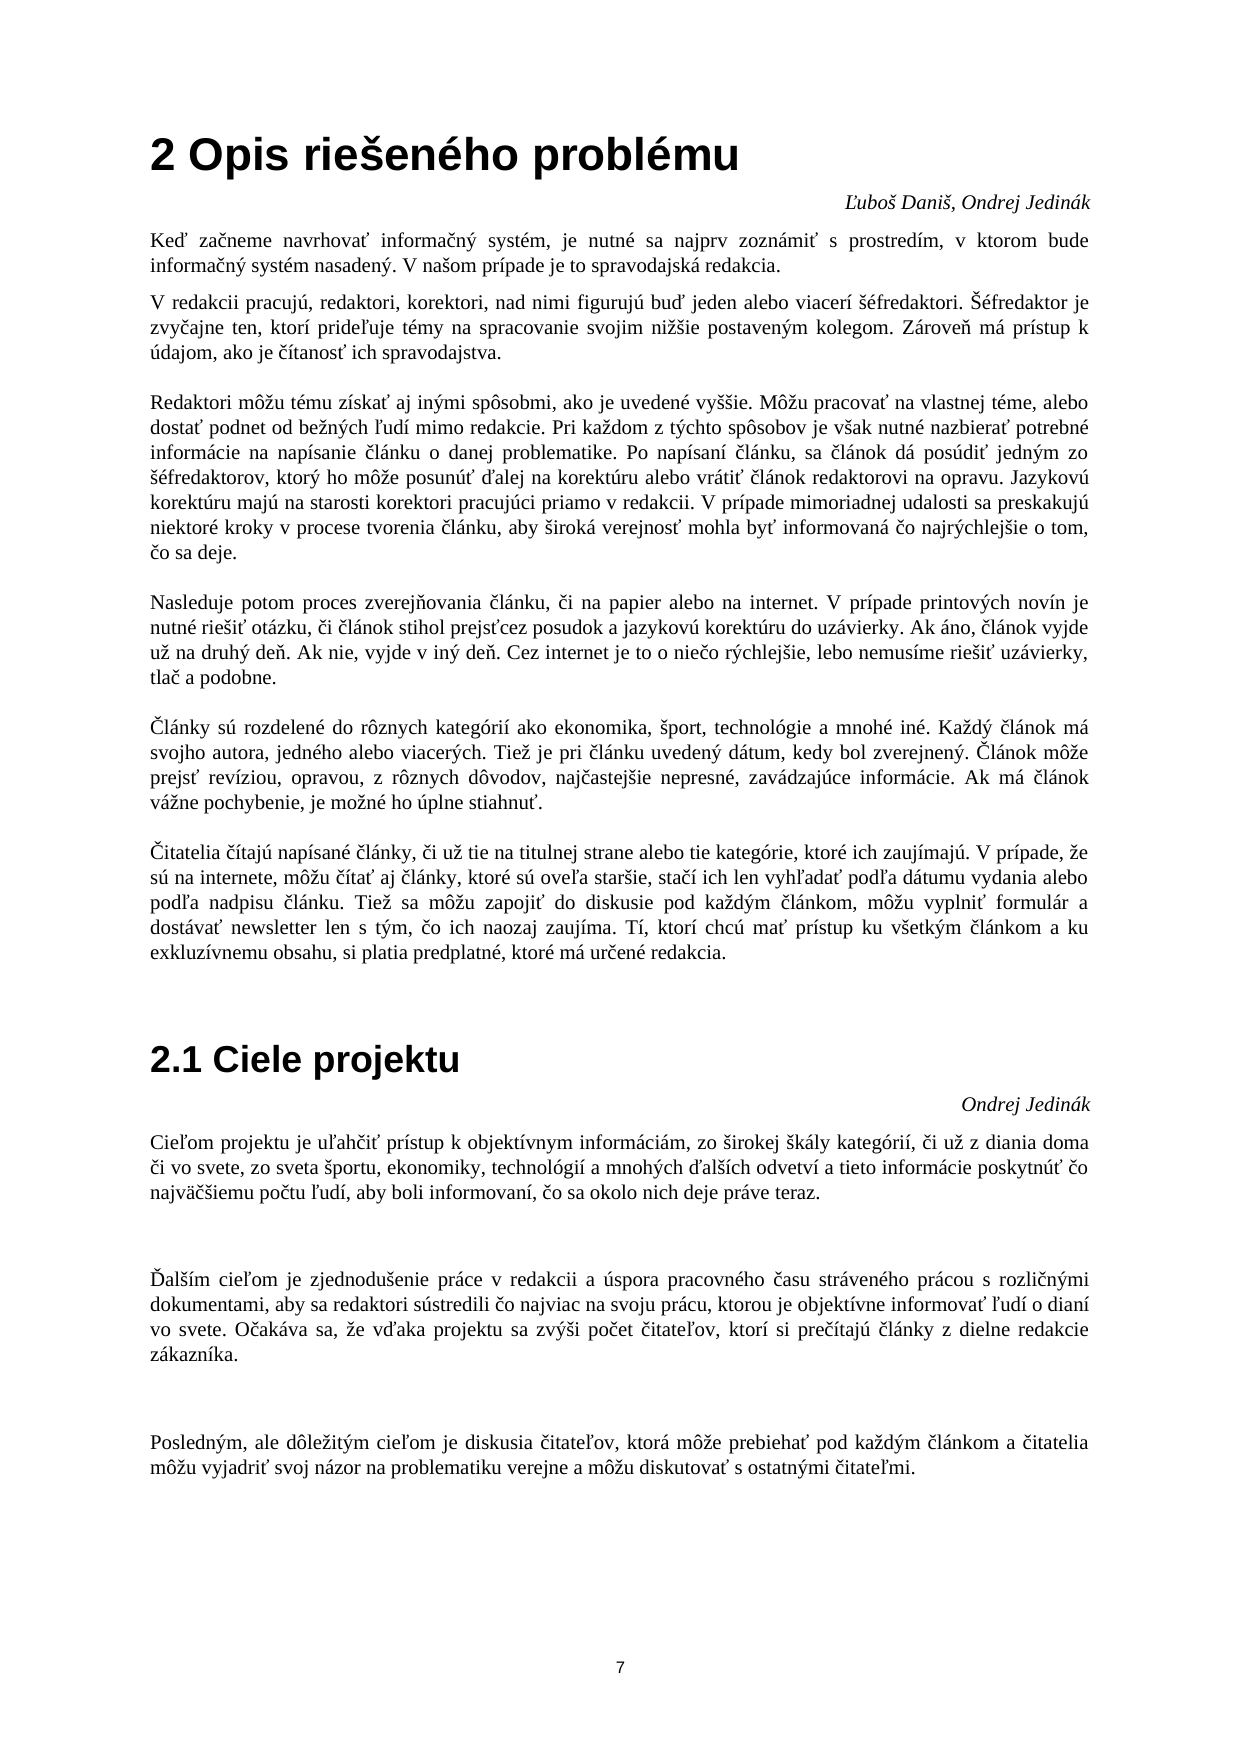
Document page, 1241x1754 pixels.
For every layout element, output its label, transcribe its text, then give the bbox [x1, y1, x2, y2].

subtitle Opis riešeného problému [233, 150, 535, 175]
subtitle Ciele projektu [150, 1052, 315, 1077]
text Čitatelia čítajú napísané články, či už tie na titulnej strane alebo tie kategórie, ktoré ich zaujímajú. V prípade, že sú na internete, môžu čítať aj články, ktoré sú oveľa staršie, stačí ich len vyhľadať podľa dátumu vydania alebo podľa nadpisu článku. Tiež sa môžu zapojiť do diskusie pod každým článkom, môžu vyplniť formulár a dostávať newsletter len s tým, čo ich naozaj zaujíma. Tí, ktorí chcú mať prístup ku všetkým článkom a ku exkluzívnemu obsahu, si platia predplatné, ktoré má určené redakcia. [150, 839, 1090, 964]
text Ľuboš Daniš, Ondrej Jedinák [150, 189, 1090, 214]
text Články sú rozdelené do rôznych kategórií ako ekonomika, šport, technológie a mnohé iné. Každý článok má svojho autora, jedného alebo viacerých. Tiež je pri článku uvedený dátum, kedy bol zverejnený. Článok môže prejsť revíziou, opravou, z rôznych dôvodov, najčastejšie nepresné, zavádzajúce informácie. Ak má článok vážne pochybenie, je možné ho úplne stiahnuť. [150, 714, 1090, 814]
text Keď začneme navrhovať informačný systém, je nutné sa najprv zoznámiť s prostredím, v ktorom bude informačný systém nasadený. V našom prípade je to spravodajská redakcia. [150, 227, 1090, 277]
subtitle Ciele projektu [379, 1052, 1090, 1077]
text Nasleduje potom proces zverejňovania článku, či na papier alebo na internet. V prípade printových novín je nutné riešiť otázku, či článok stihol prejsťcez posudok a jazykovú korektúru do uzávierky. Ak áno, článok vyjde už na druhý deň. Ak nie, vyjde v iný deň. Cez internet je to o niečo rýchlejšie, lebo nemusíme riešiť uzávierky, tlač a podobne. [150, 589, 1090, 689]
subtitle Opis riešeného problému [150, 150, 227, 175]
subtitle Ciele projektu [320, 1052, 375, 1077]
subtitle Opis riešeného problému [541, 150, 1090, 175]
text Cieľom projektu je uľahčiť prístup k objektívnym informáciám, zo širokej škály kategórií, či už z diania doma či vo svete, zo sveta športu, ekonomiky, technológií a mnohých ďalších odvetví a tieto informácie poskytnúť čo najväčšiemu počtu ľudí, aby boli informovaní, čo sa okolo nich deje práve teraz. [150, 1129, 1090, 1204]
text Ďalším cieľom je zjednodušenie práce v redakcii a úspora pracovného času stráveného prácou s rozličnými dokumentami, aby sa redaktori sústredili čo najviac na svoju prácu, ktorou je objektívne informovať ľudí o dianí vo svete. Očakáva sa, že vďaka projektu sa zvýši počet čitateľov, ktorí si prečítajú články z dielne redakcie zákazníka. [150, 1267, 1090, 1367]
text Redaktori môžu tému získať aj inými spôsobmi, ako je uvedené vyššie. Môžu pracovať na vlastnej téme, alebo dostať podnet od bežných ľudí mimo redakcie. Pri každom z týchto spôsobov je však nutné nazbierať potrebné informácie na napísanie článku o danej problematike. Po napísaní článku, sa článok dá posúdiť jedným zo šéfredaktorov, ktorý ho môže posunúť ďalej na korektúru alebo vrátiť článok redaktorovi na opravu. Jazykovú korektúru majú na starosti korektori pracujúci priamo v redakcii. V prípade mimoriadnej udalosti sa preskakujú niektoré kroky v procese tvorenia článku, aby široká verejnosť mohla byť informovaná čo najrýchlejšie o tom, čo sa deje. [150, 389, 1090, 564]
text Posledným, ale dôležitým cieľom je diskusia čitateľov, ktorá môže prebiehať pod každým článkom a čitatelia môžu vyjadriť svoj názor na problematiku verejne a môžu diskutovať s ostatnými čitateľmi. [150, 1429, 1090, 1479]
text Ondrej Jedinák [150, 1092, 1090, 1117]
text V redakcii pracujú, redaktori, korektori, nad nimi figurujú buď jeden alebo viacerí šéfredaktori. Šéfredaktor je zvyčajne ten, ktorí prideľuje témy na spracovanie svojim nižšie postaveným kolegom. Zároveň má prístup k údajom, ako je čítanosť ich spravodajstva. [150, 289, 1090, 364]
